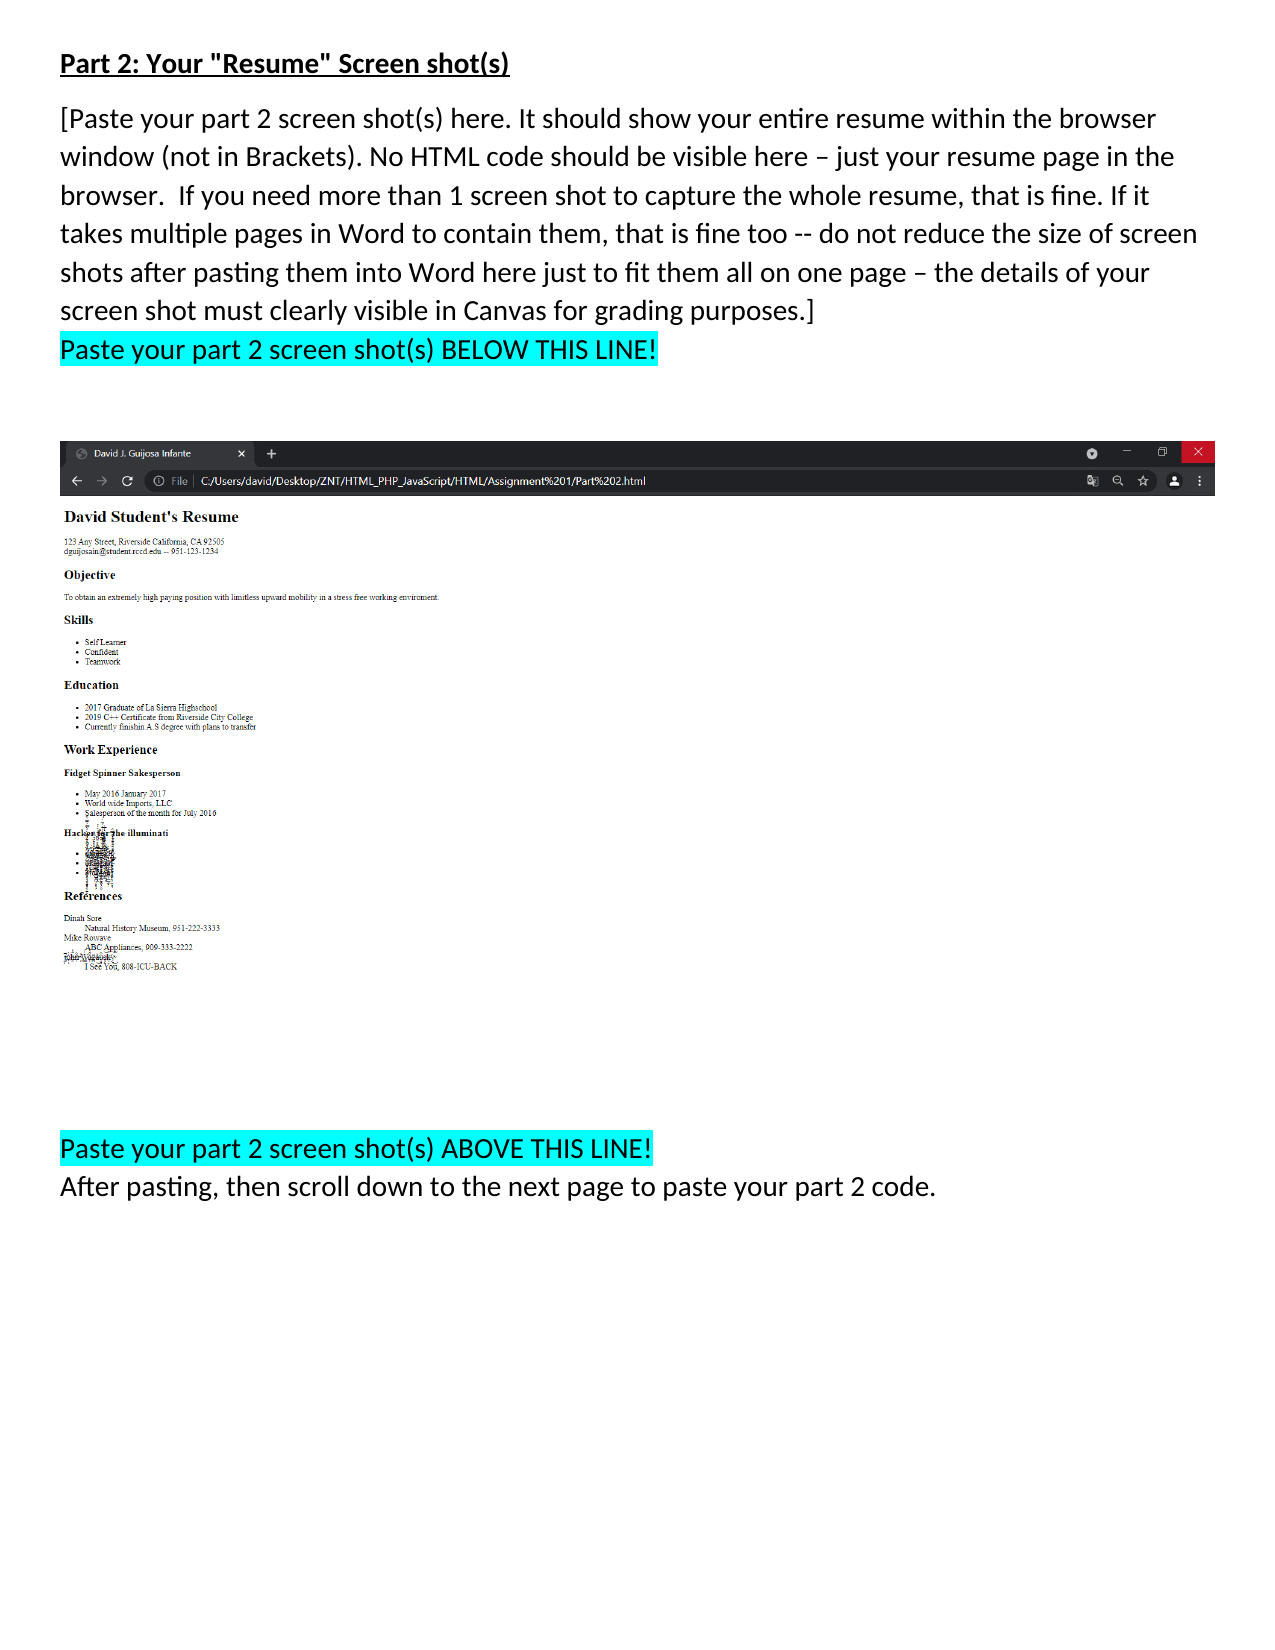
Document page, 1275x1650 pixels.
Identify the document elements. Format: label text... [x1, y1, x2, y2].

text [Paste your part 2 screen shot(s) here. It should show your entire resume within the browser window (not in Brackets). No HTML code should be visible here – just your resume page in the browser. If you need more than 1 screen shot to capture the whole resume, that is fine. If it takes multiple pages in Word to contain them, that is fine too -- do not reduce the size of screen shots after pasting them into Word here just to fit them all on one page – the details of your screen shot must clearly visible in Canvas for grading purposes.] Paste your part 2 screen shot(s) BELOW THIS LINE! [60, 100, 1215, 366]
picture [60, 441, 1215, 1056]
text Part 2: Your "Resume" Screen shot(s) [60, 45, 1215, 81]
text Paste your part 2 screen shot(s) ABOVE THIS LINE! After pasting, then scroll down to the next page to paste your part 2 code. [60, 1130, 1215, 1204]
